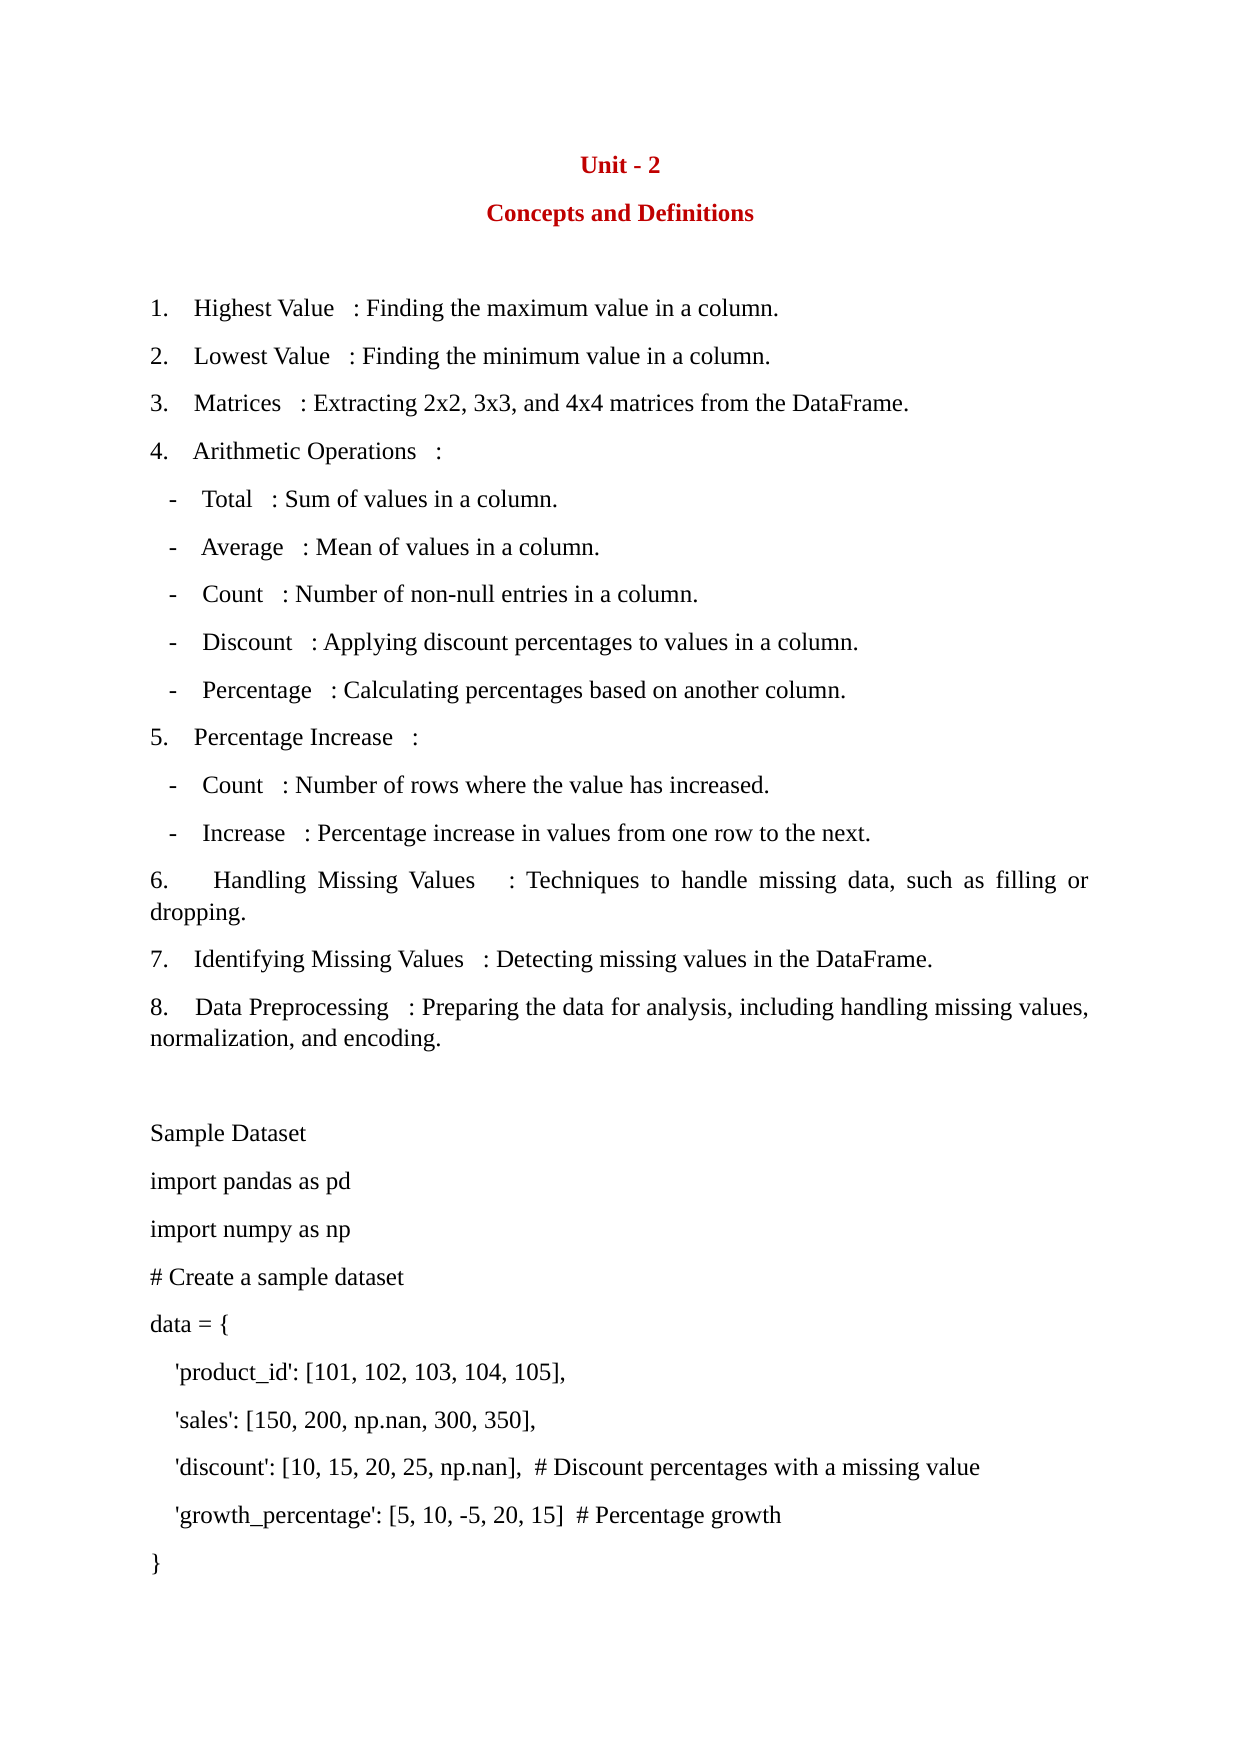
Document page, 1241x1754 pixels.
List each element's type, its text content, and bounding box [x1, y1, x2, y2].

text import pandas as pd [150, 1166, 1090, 1195]
text data = { [150, 1309, 1090, 1338]
text import numpy as np [150, 1214, 1090, 1243]
text - Percentage : Calculating percentages based on another column. [150, 675, 1090, 703]
text # Create a sample dataset [150, 1262, 1090, 1290]
text 4. Arithmetic Operations : [150, 436, 1090, 465]
text 3. Matrices : Extracting 2x2, 3x3, and 4x4 matrices from the DataFrame. [150, 388, 1090, 417]
text - Count : Number of non-null entries in a column. [150, 579, 1090, 608]
text 6. Handling Missing Values : Techniques to handle missing data, such as filling or dropping. [150, 866, 1090, 925]
text 5. Percentage Increase : [150, 722, 1090, 751]
text Sample Dataset [150, 1118, 1090, 1147]
text 'discount': [10, 15, 20, 25, np.nan], # Discount percentages with a missing value [150, 1452, 1090, 1481]
text - Average : Mean of values in a column. [150, 532, 1090, 560]
text - Discount : Applying discount percentages to values in a column. [150, 627, 1090, 656]
text 8. Data Preprocessing : Preparing the data for analysis, including handling missing values, normalization, and encoding. [150, 992, 1090, 1052]
text } [150, 1548, 1090, 1577]
text 7. Identifying Missing Values : Detecting missing values in the DataFrame. [150, 944, 1090, 973]
text 'sales': [150, 200, np.nan, 300, 350], [150, 1405, 1090, 1433]
text - Total : Sum of values in a column. [150, 484, 1090, 513]
text Concepts and Definitions [150, 198, 1090, 226]
text - Count : Number of rows where the value has increased. [150, 770, 1090, 799]
text 'growth_percentage': [5, 10, -5, 20, 15] # Percentage growth [150, 1500, 1090, 1529]
text Unit - 2 [150, 150, 1090, 179]
text 1. Highest Value : Finding the maximum value in a column. [150, 293, 1090, 322]
text - Increase : Percentage increase in values from one row to the next. [150, 818, 1090, 847]
text 'product_id': [101, 102, 103, 104, 105], [150, 1357, 1090, 1386]
text 2. Lowest Value : Finding the minimum value in a column. [150, 341, 1090, 369]
